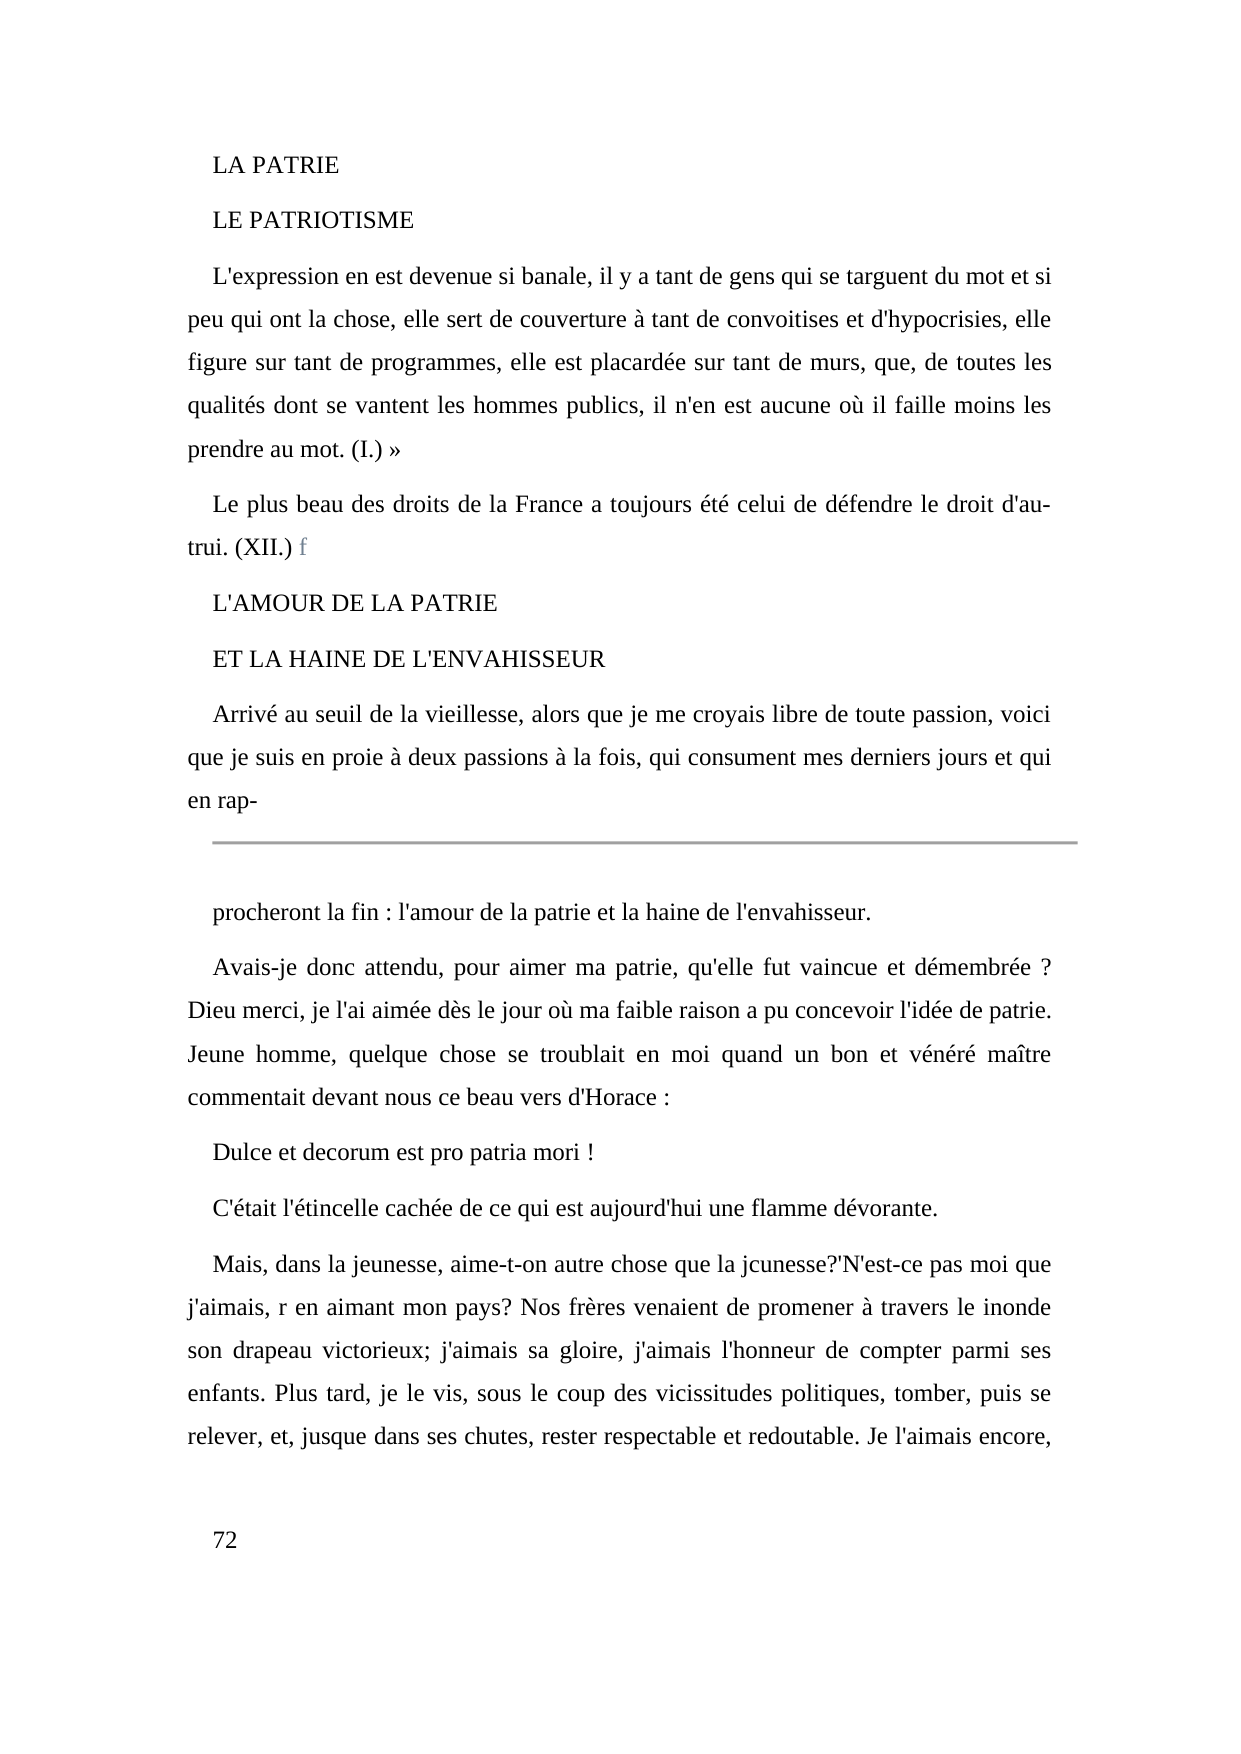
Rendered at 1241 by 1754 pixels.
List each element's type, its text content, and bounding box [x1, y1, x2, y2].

text LE PATRIOTISME [187, 206, 1053, 234]
text Avais-je donc attendu, pour aimer ma patrie, qu'elle fut vaincue et démembrée ? Dieu merci, je l'ai aimée dès le jour où ma faible raison a pu concevoir l'idée de patrie. Jeune homme, quelque chose se troublait en moi quand un bon et vénéré maître commentait devant nous ce beau vers d'Horace : [187, 952, 1053, 1111]
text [187, 1249, 1053, 1450]
text procheront la fin : l'amour de la patrie et la haine de l'envahisseur. [187, 897, 1053, 926]
text Le plus beau des droits de la France a toujours été celui de défendre le droit d'au- trui. (XII.) f [187, 489, 1053, 561]
text Arrivé au seuil de la vieillesse, alors que je me croyais libre de toute passion, voici que je suis en proie à deux passions à la fois, qui consument mes derniers jours et qui en rap- [187, 699, 1053, 814]
text L'expression en est devenue si banale, il y a tant de gens qui se targuent du mot et si peu qui ont la chose, elle sert de couverture à tant de convoitises et d'hypocrisies, elle figure sur tant de programmes, elle est placardée sur tant de murs, que, de toutes les qualités dont se vantent les hommes publics, il n'en est aucune où il faille moins les prendre au mot. (I.) » [187, 261, 1053, 462]
text Dulce et decorum est pro patria mori ! [187, 1137, 1053, 1166]
text ET LA HAINE DE L'ENVAHISSEUR [187, 644, 1053, 672]
text C'était l'étincelle cachée de ce qui est aujourd'hui une flamme dévorante. [187, 1193, 1053, 1222]
text L'AMOUR DE LA PATRIE [187, 588, 1053, 617]
text LA PATRIE [187, 150, 1053, 179]
